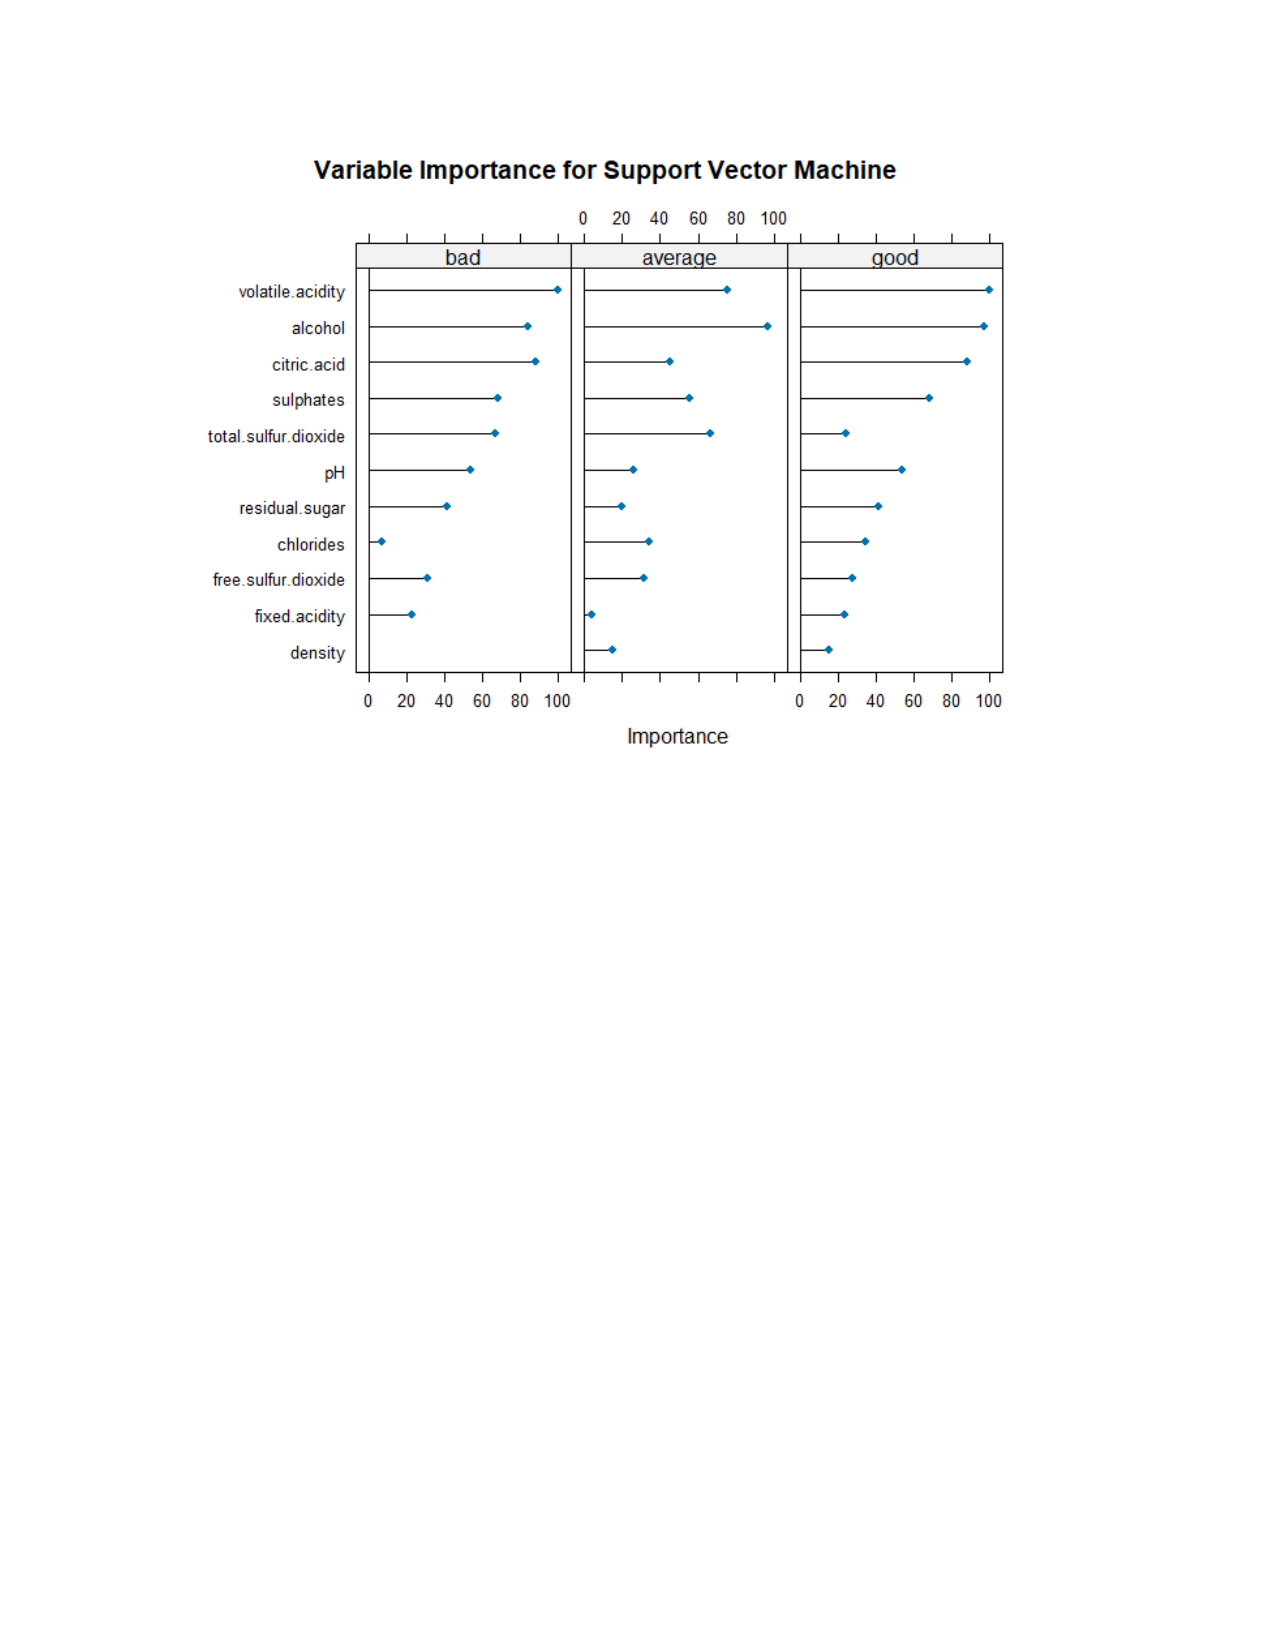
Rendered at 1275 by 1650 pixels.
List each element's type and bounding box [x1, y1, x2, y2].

picture [168, 150, 1044, 775]
